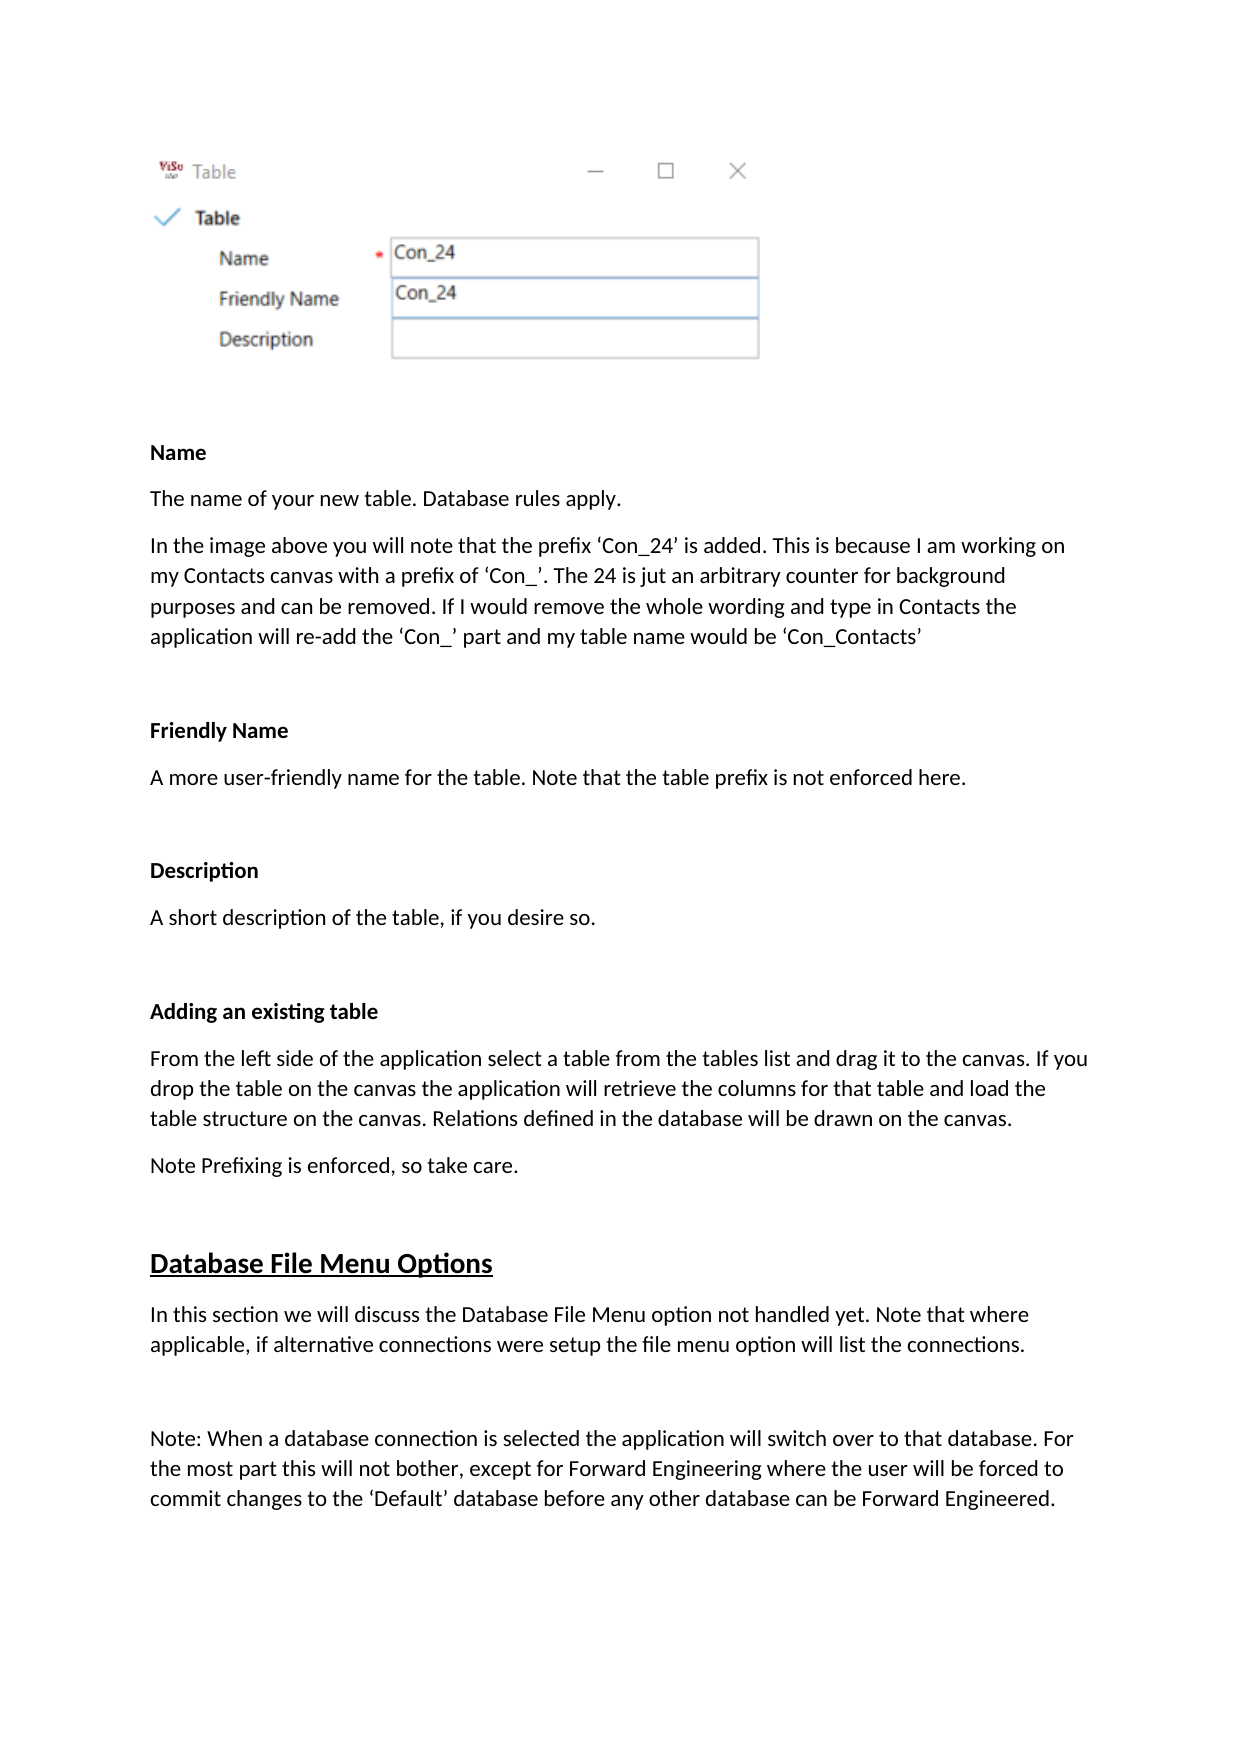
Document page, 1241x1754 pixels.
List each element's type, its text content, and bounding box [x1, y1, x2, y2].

text Friendly Name [150, 716, 1090, 744]
picture [150, 150, 774, 372]
text From the left side of the application select a table from the tables list and drag it to the canvas. If you drop the table on the canvas the application will retrieve the columns for that table and load the table structure on the canvas. Relations defined in the database will be drawn on the canvas. [150, 1044, 1090, 1132]
text In the image above you will note that the prefix ‘Con_24’ is added. This is because I am working on my Contacts canvas with a prefix of ‘Con_’. The 24 is jut an arbitrary counter for background purposes and can be removed. If I would remove the whole wording and type in Contacts the application will re-add the ‘Con_’ part and my table name would be ‘Con_Contacts’ [150, 531, 1090, 650]
text Adding an existing table [150, 997, 1090, 1025]
text The name of your new table. Database rules apply. [150, 484, 1090, 513]
text Note Prefixing is enforced, so take care. [150, 1151, 1090, 1179]
text A more user-friendly name for the table. Note that the table prefix is not enforced here. [150, 763, 1090, 791]
text A short description of the table, if you desire so. [150, 903, 1090, 931]
text Description [150, 856, 1090, 884]
text Database File Menu Options [150, 1245, 1090, 1281]
text Name [150, 438, 1090, 466]
text In this section we will discuss the Database File Menu option not handled yet. Note that where applicable, if alternative connections were setup the file menu option will list the connections. [150, 1300, 1090, 1358]
